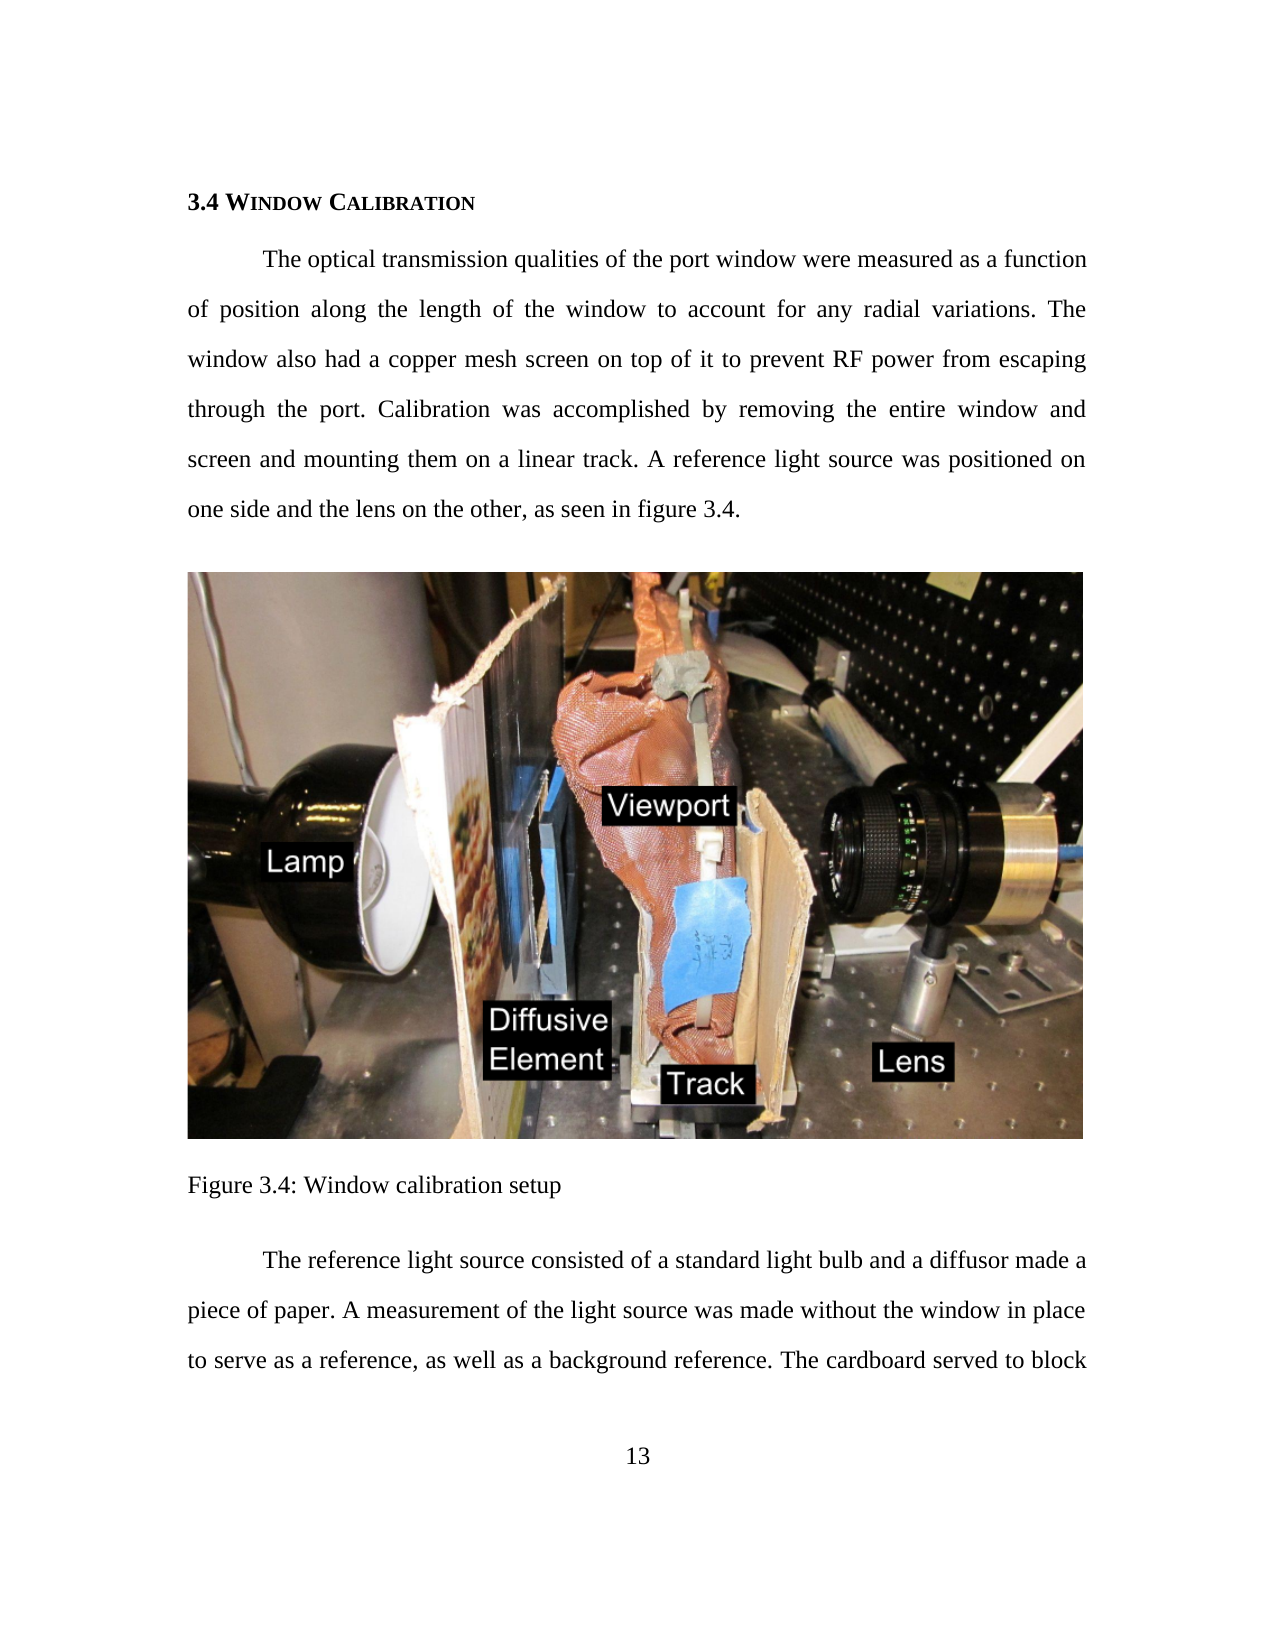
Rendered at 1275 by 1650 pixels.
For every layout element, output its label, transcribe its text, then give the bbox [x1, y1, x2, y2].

text The optical transmission qualities of the port window were measured as a function of position along the length of the window to account for any radial variations. The window also had a copper mesh screen on top of it to prevent RF power from escaping through the port. Calibration was accomplished by removing the entire window and screen and mounting them on a linear track. A reference light source was positioned on one side and the lens on the other, as seen in figure 3.4. [187, 222, 1087, 522]
subtitle Figure 3.4: Window calibration setup [187, 1170, 1087, 1199]
subtitle 3.4 Window Calibration [187, 187, 1087, 216]
picture [187, 572, 1083, 1139]
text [187, 1224, 1087, 1374]
